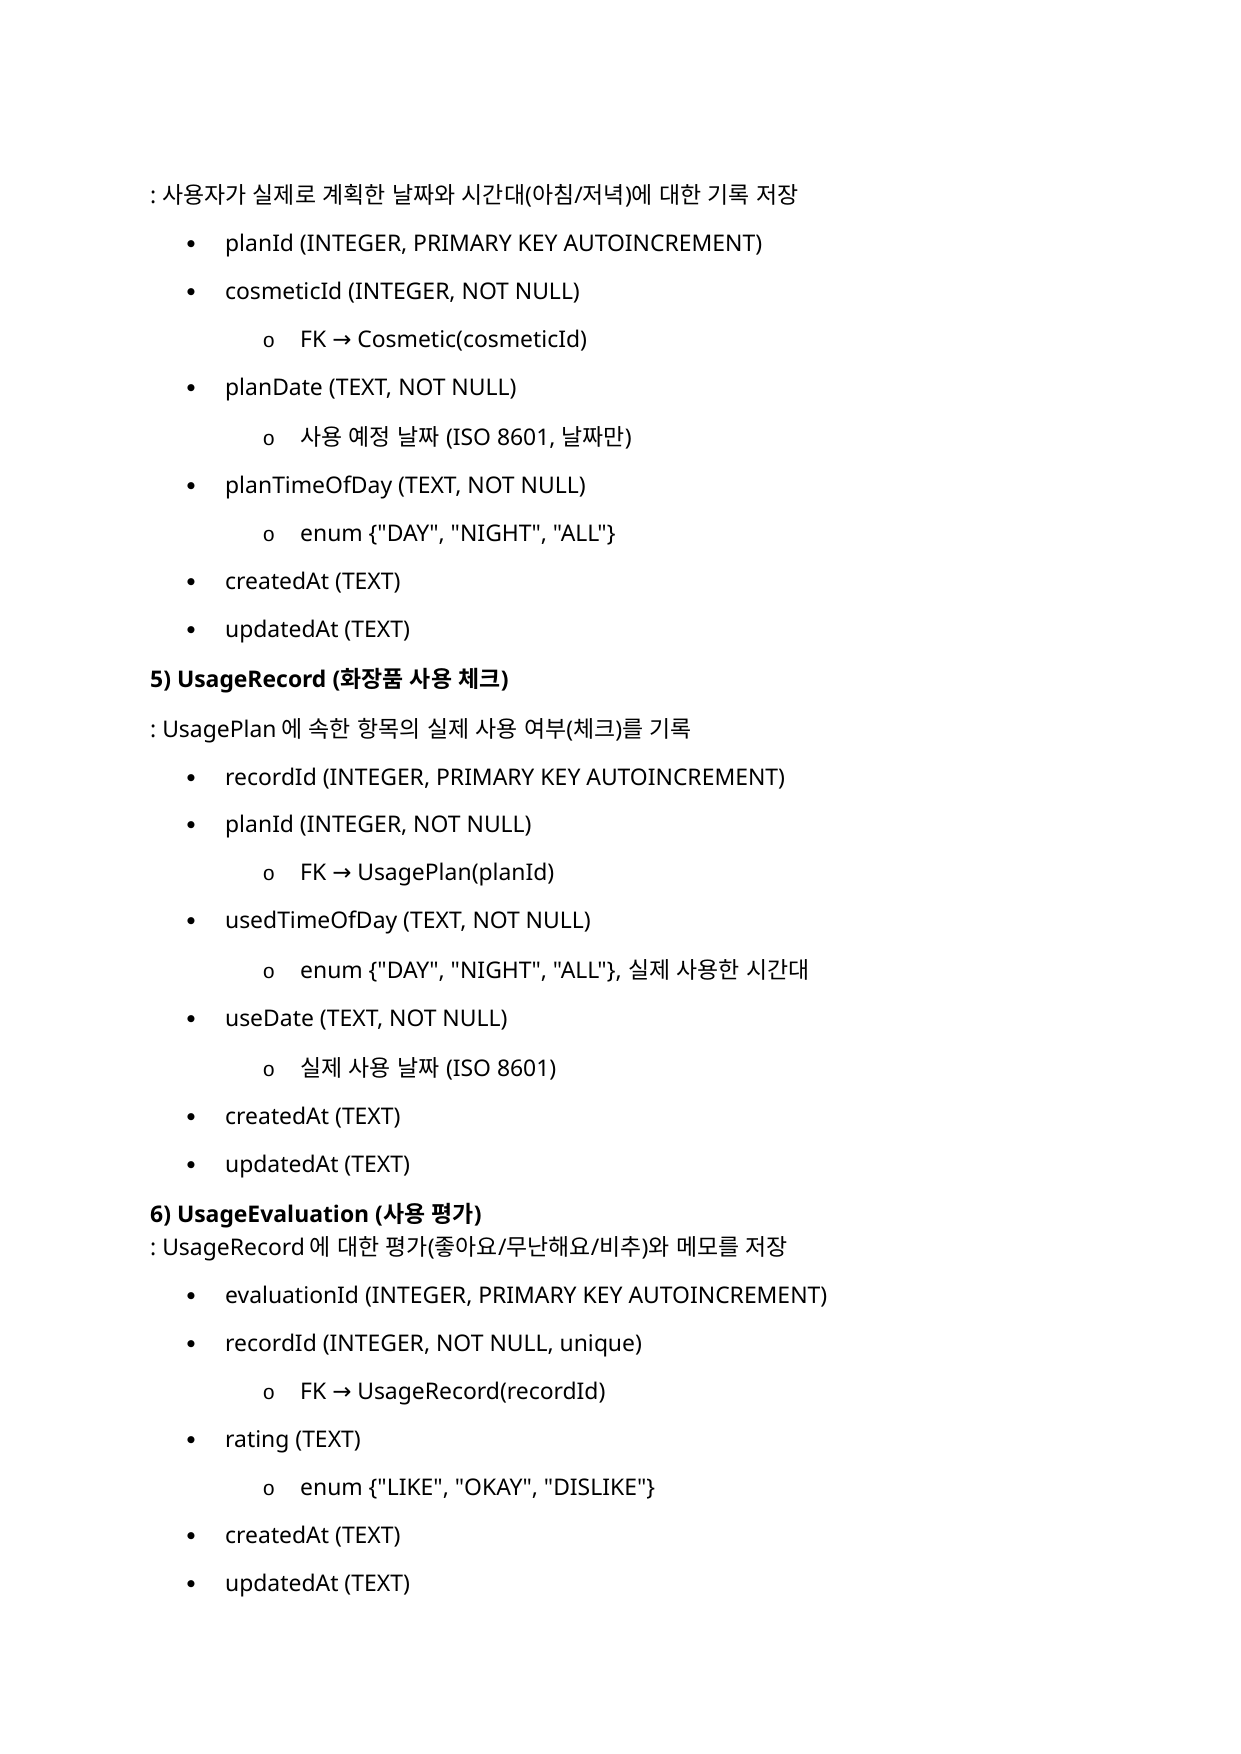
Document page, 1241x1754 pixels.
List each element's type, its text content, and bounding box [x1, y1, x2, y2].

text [150, 177, 1090, 211]
list FK → UsageRecord(recordId) [262, 1375, 1090, 1406]
list planTimeOfDay (TEXT, NOT NULL) [187, 469, 1090, 500]
list planId (INTEGER, NOT NULL) [187, 808, 1090, 840]
list createdAt (TEXT) [187, 565, 1090, 596]
list recordId (INTEGER, NOT NULL, unique) [187, 1327, 1090, 1358]
list usedTimeOfDay (TEXT, NOT NULL) [187, 904, 1090, 936]
list planDate (TEXT, NOT NULL) [187, 371, 1090, 402]
list updatedAt (TEXT) [187, 1148, 1090, 1179]
text 6) UsageEvaluation (사용 평가) : UsageRecord에 대한 평가(좋아요/무난해요/비추)와 메모를 저장 [150, 1196, 1090, 1263]
text 5) UsageRecord (화장품 사용 체크) [150, 661, 1090, 694]
list enum {"LIKE", "OKAY", "DISLIKE"} [262, 1471, 1090, 1502]
list evaluationId (INTEGER, PRIMARY KEY AUTOINCREMENT) [187, 1279, 1090, 1311]
list updatedAt (TEXT) [187, 1567, 1090, 1598]
list updatedAt (TEXT) [187, 613, 1090, 644]
list FK → UsagePlan(planId) [262, 856, 1090, 888]
list enum {"DAY", "NIGHT", "ALL"}, 실제 사용한 시간대 [262, 952, 1090, 986]
list 실제 사용 날짜 (ISO 8601) [262, 1050, 1090, 1083]
list 사용 예정 날짜 (ISO 8601, 날짜만) [262, 419, 1090, 452]
list rating (TEXT) [187, 1423, 1090, 1454]
list recordId (INTEGER, PRIMARY KEY AUTOINCREMENT) [187, 761, 1090, 792]
list useDate (TEXT, NOT NULL) [187, 1002, 1090, 1033]
list createdAt (TEXT) [187, 1100, 1090, 1131]
list cosmeticId (INTEGER, NOT NULL) [187, 275, 1090, 306]
text : UsagePlan에 속한 항목의 실제 사용 여부(체크)를 기록 [150, 711, 1090, 744]
list enum {"DAY", "NIGHT", "ALL"} [262, 517, 1090, 548]
list FK → Cosmetic(cosmeticId) [262, 323, 1090, 354]
list planId (INTEGER, PRIMARY KEY AUTOINCREMENT) [187, 227, 1090, 258]
list createdAt (TEXT) [187, 1519, 1090, 1550]
